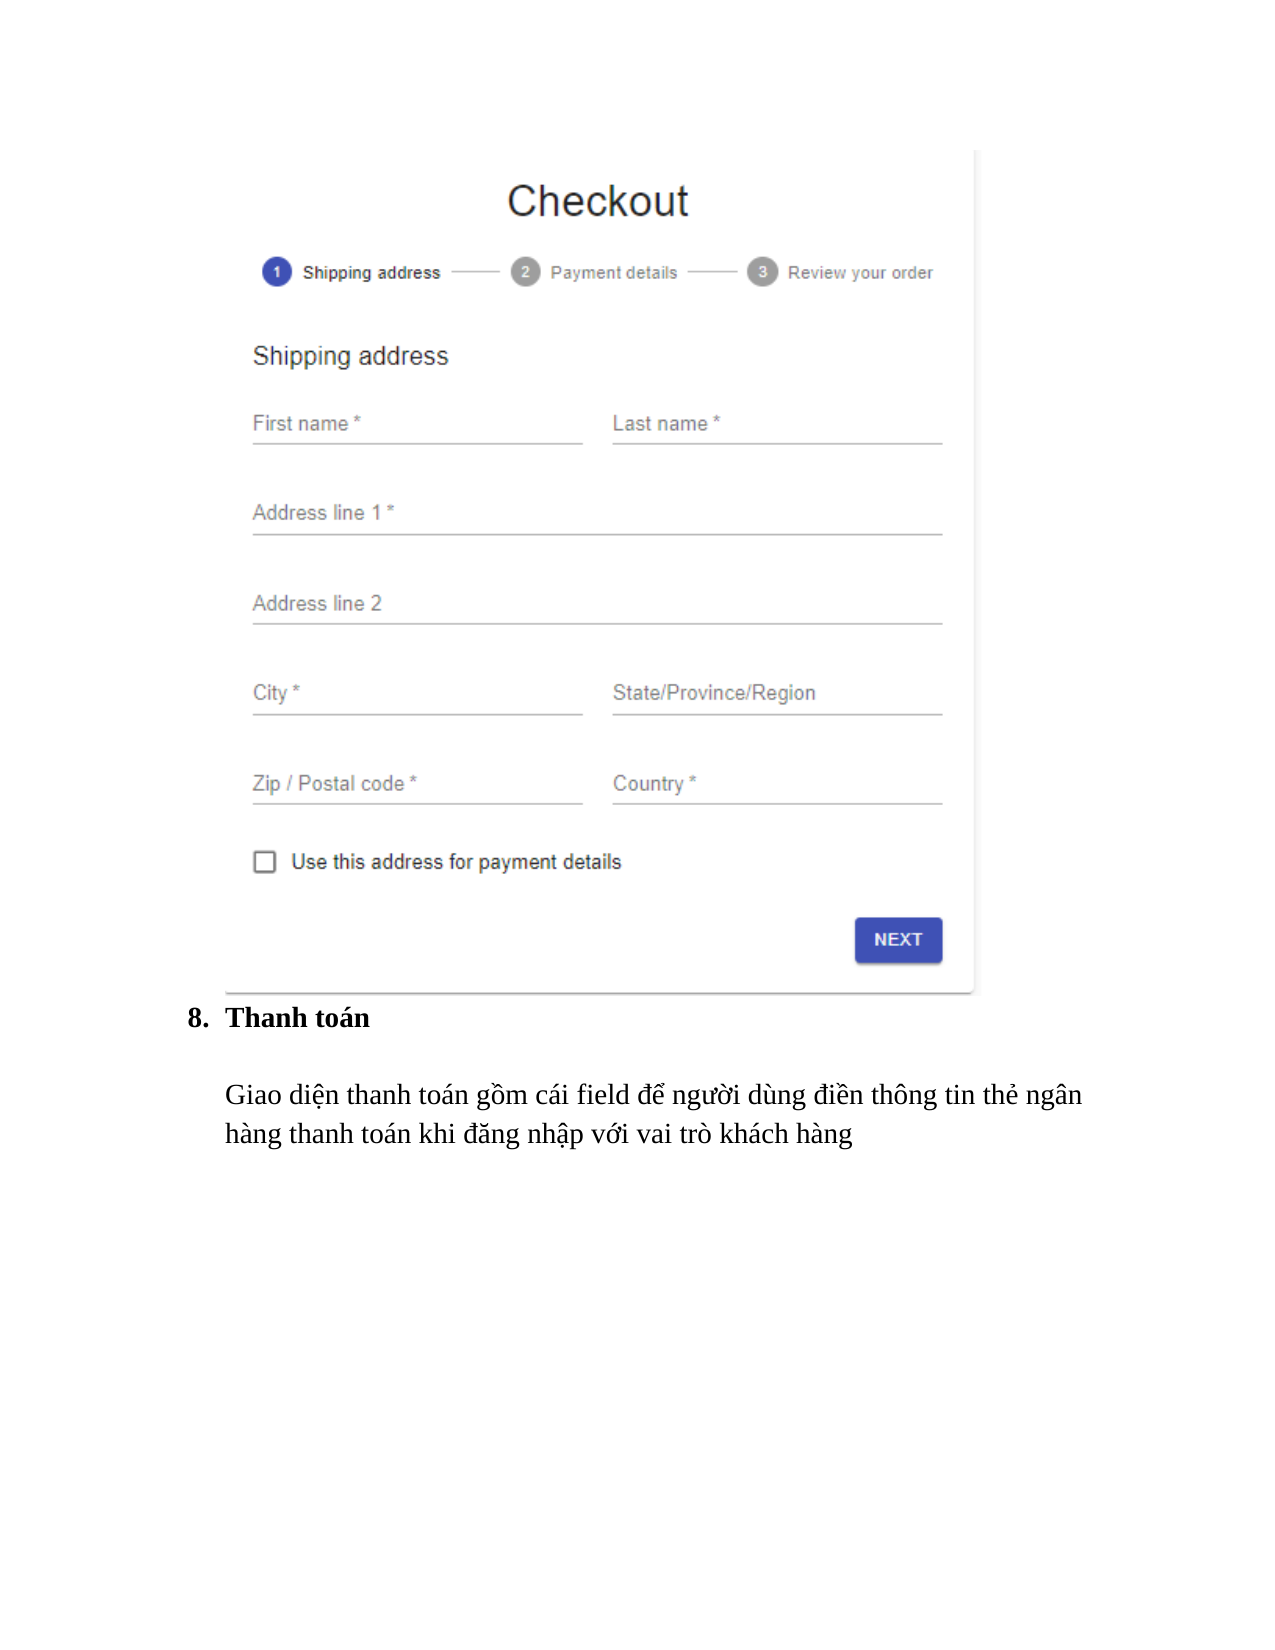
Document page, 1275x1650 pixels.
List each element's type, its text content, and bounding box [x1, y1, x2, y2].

list Thanh toán [187, 1000, 1125, 1034]
picture [225, 150, 982, 996]
list Giao diện thanh toán gồm cái field để người dùng điền thông tin thẻ ngân hàng thanh toán khi đăng nhập với vai trò khách hàng [225, 1077, 1125, 1149]
